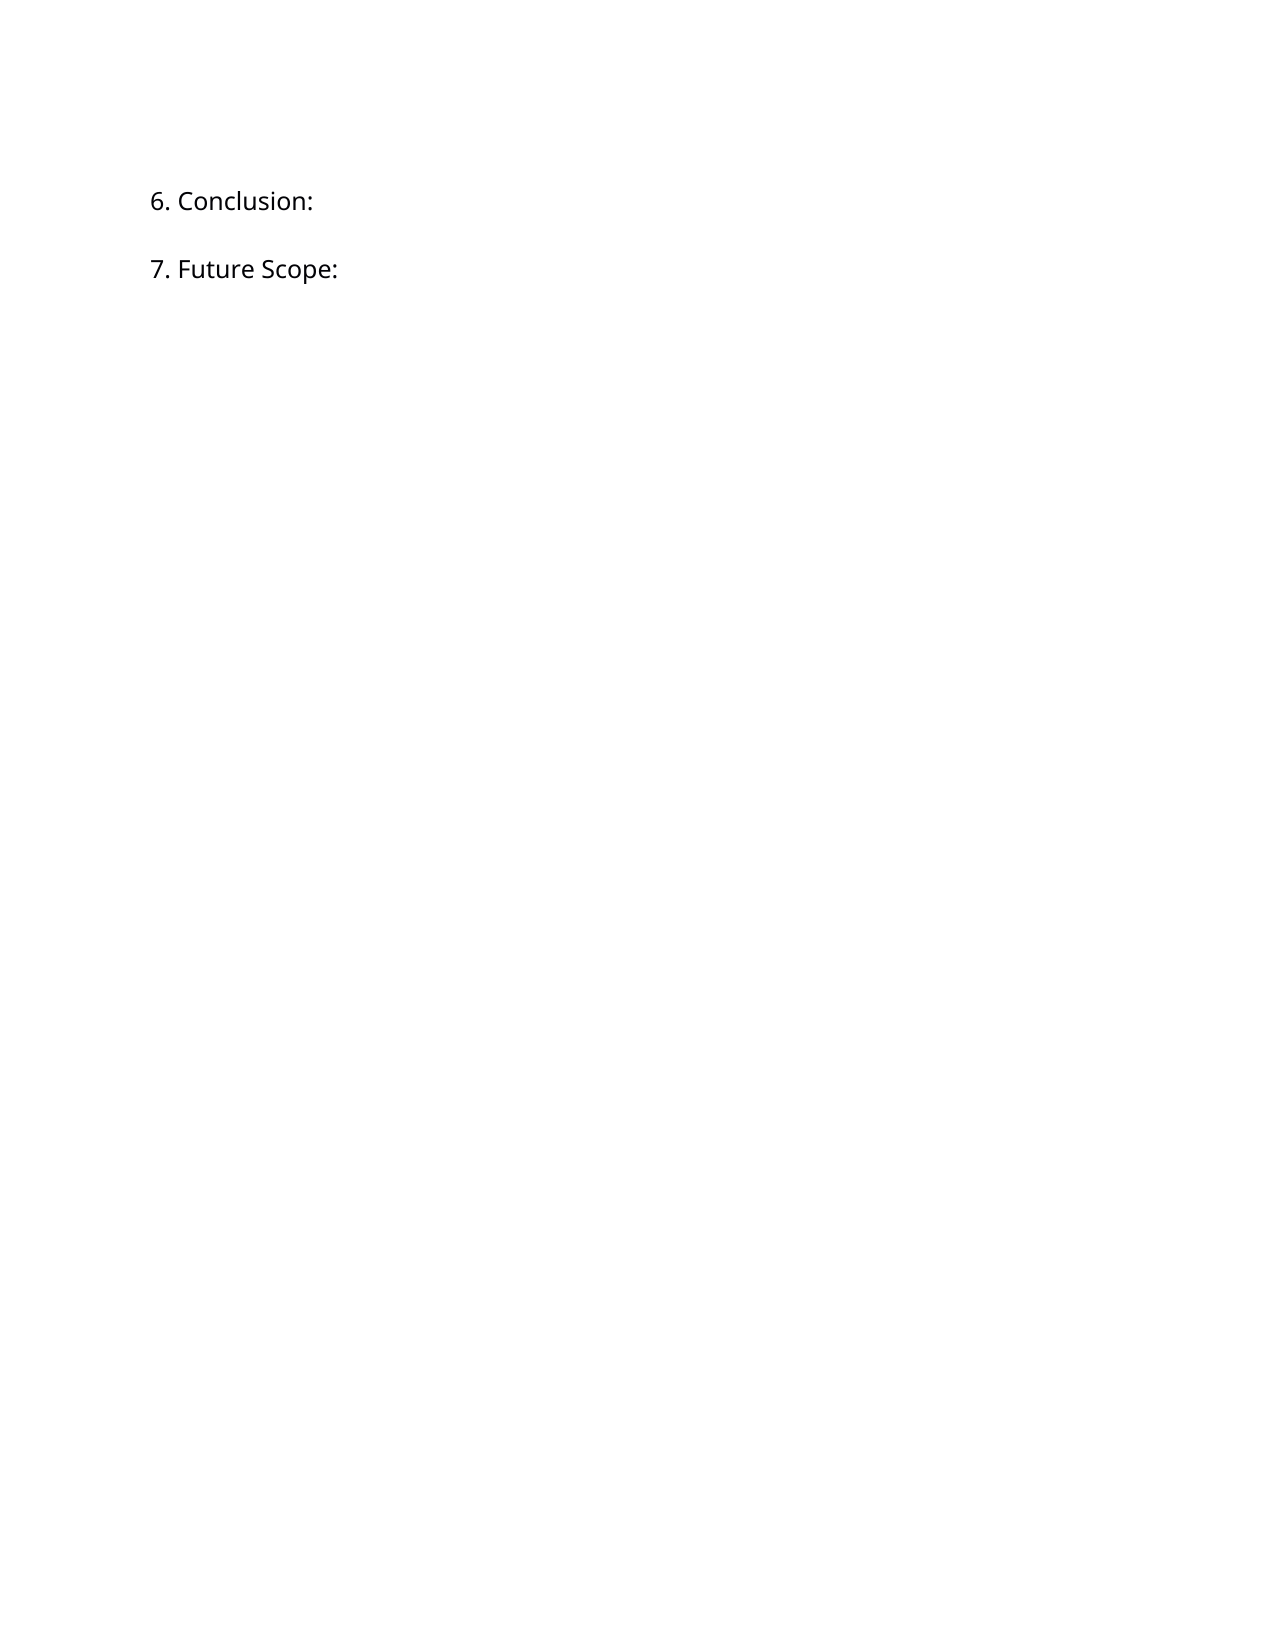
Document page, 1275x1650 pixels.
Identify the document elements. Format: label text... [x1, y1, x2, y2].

text 7. Future Scope: [150, 252, 1125, 286]
text 6. Conclusion: [150, 184, 1125, 218]
